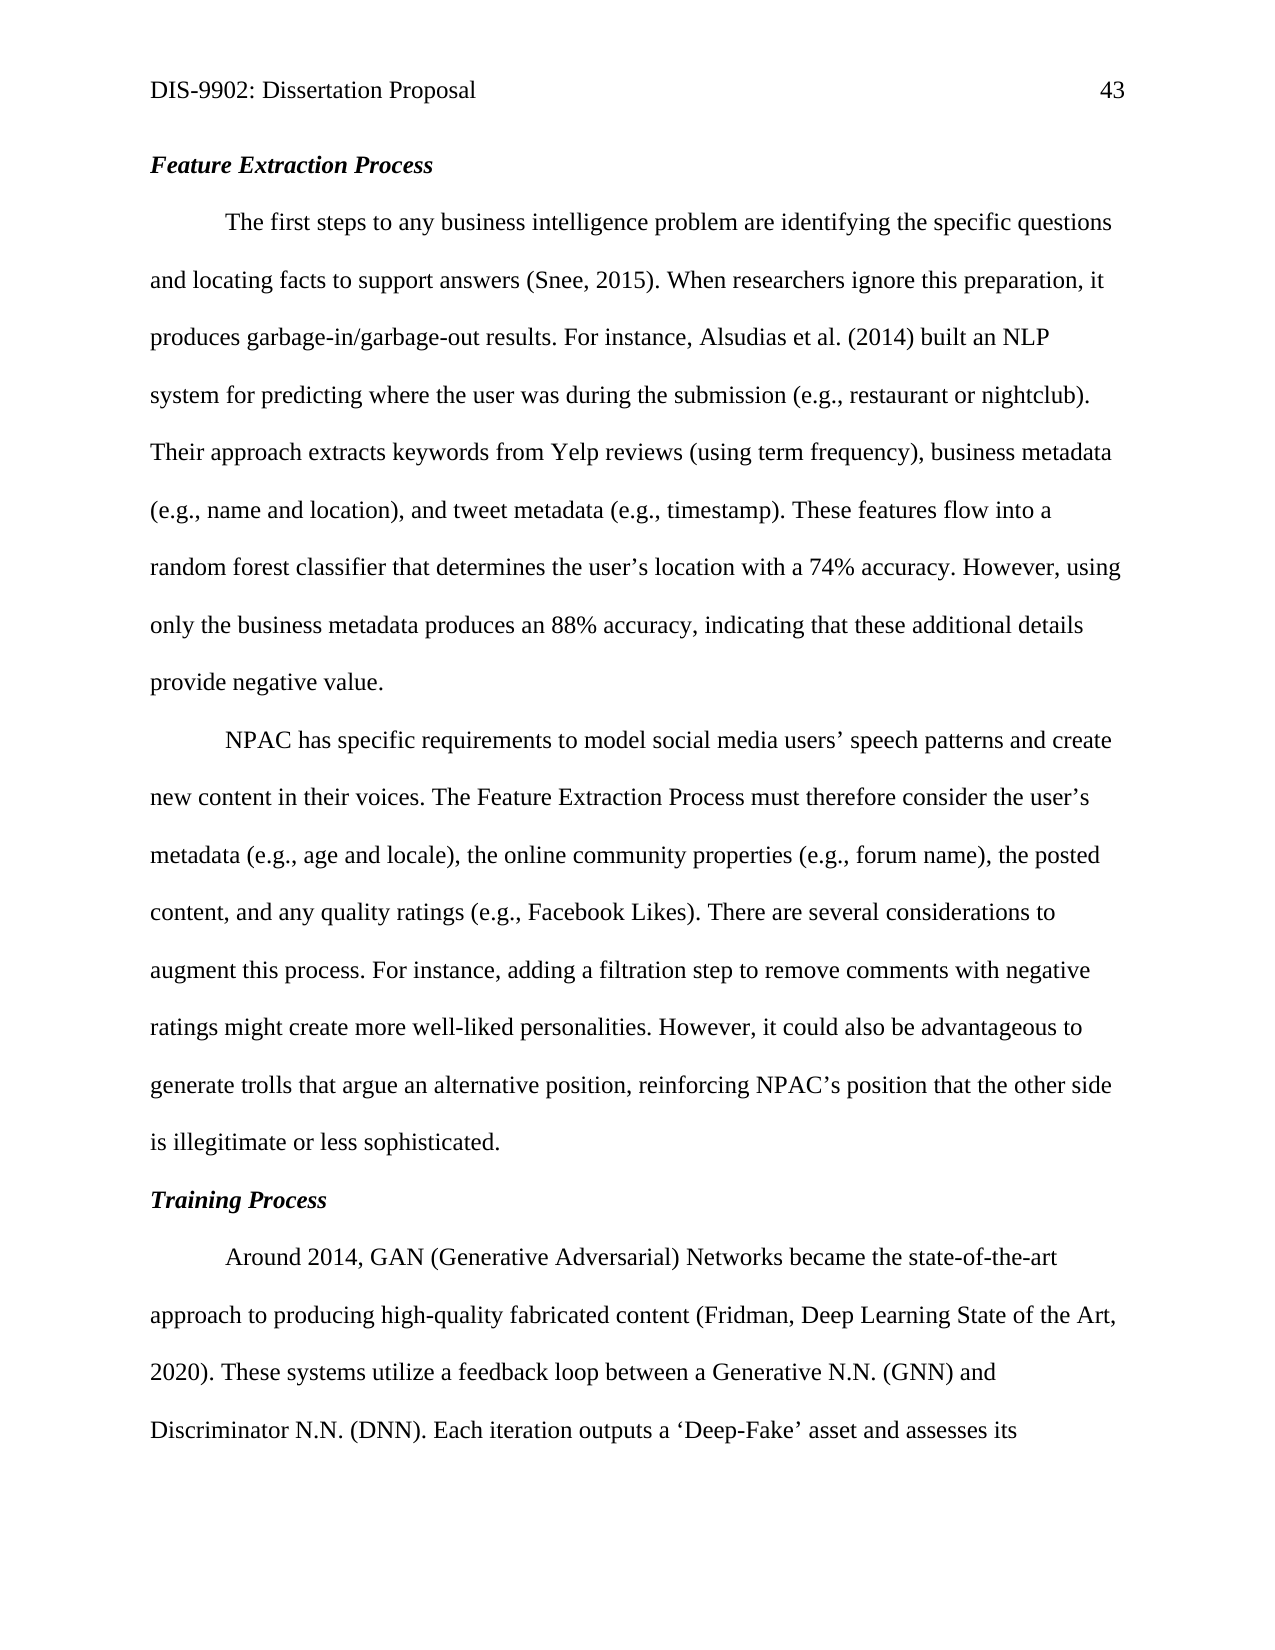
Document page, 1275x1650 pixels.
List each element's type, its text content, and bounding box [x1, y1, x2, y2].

subtitle Training Process [150, 1185, 1125, 1214]
subtitle Feature Extraction Process [150, 150, 1125, 179]
text The first steps to any business intelligence problem are identifying the specific questions and locating facts to support answers. When researchers ignore this preparation, it produces garbage-in/garbage-out results. For instance, Alsudias et al. (2014) built an NLP system for predicting where the user was during the submission (e.g., restaurant or nightclub). Their approach extracts keywords from Yelp reviews (using term frequency), business metadata (e.g., name and location), and tweet metadata (e.g., timestamp). These features flow into a random forest classifier that determines the user’s location with a 74% accuracy. However, using only the business metadata produces an 88% accuracy, indicating that these additional details provide negative value. [150, 207, 1125, 696]
text NPAC has specific requirements to model social media users’ speech patterns and create new content in their voices. The Feature Extraction Process must therefore consider the user’s metadata (e.g., age and locale), the online community properties (e.g., forum name), the posted content, and any quality ratings (e.g., Facebook Likes). There are several considerations to augment this process. For instance, adding a filtration step to remove comments with negative ratings might create more well-liked personalities. However, it could also be advantageous to generate trolls that argue an alternative position, reinforcing NPAC’s position that the other side is illegitimate or less sophisticated. [150, 725, 1125, 1156]
